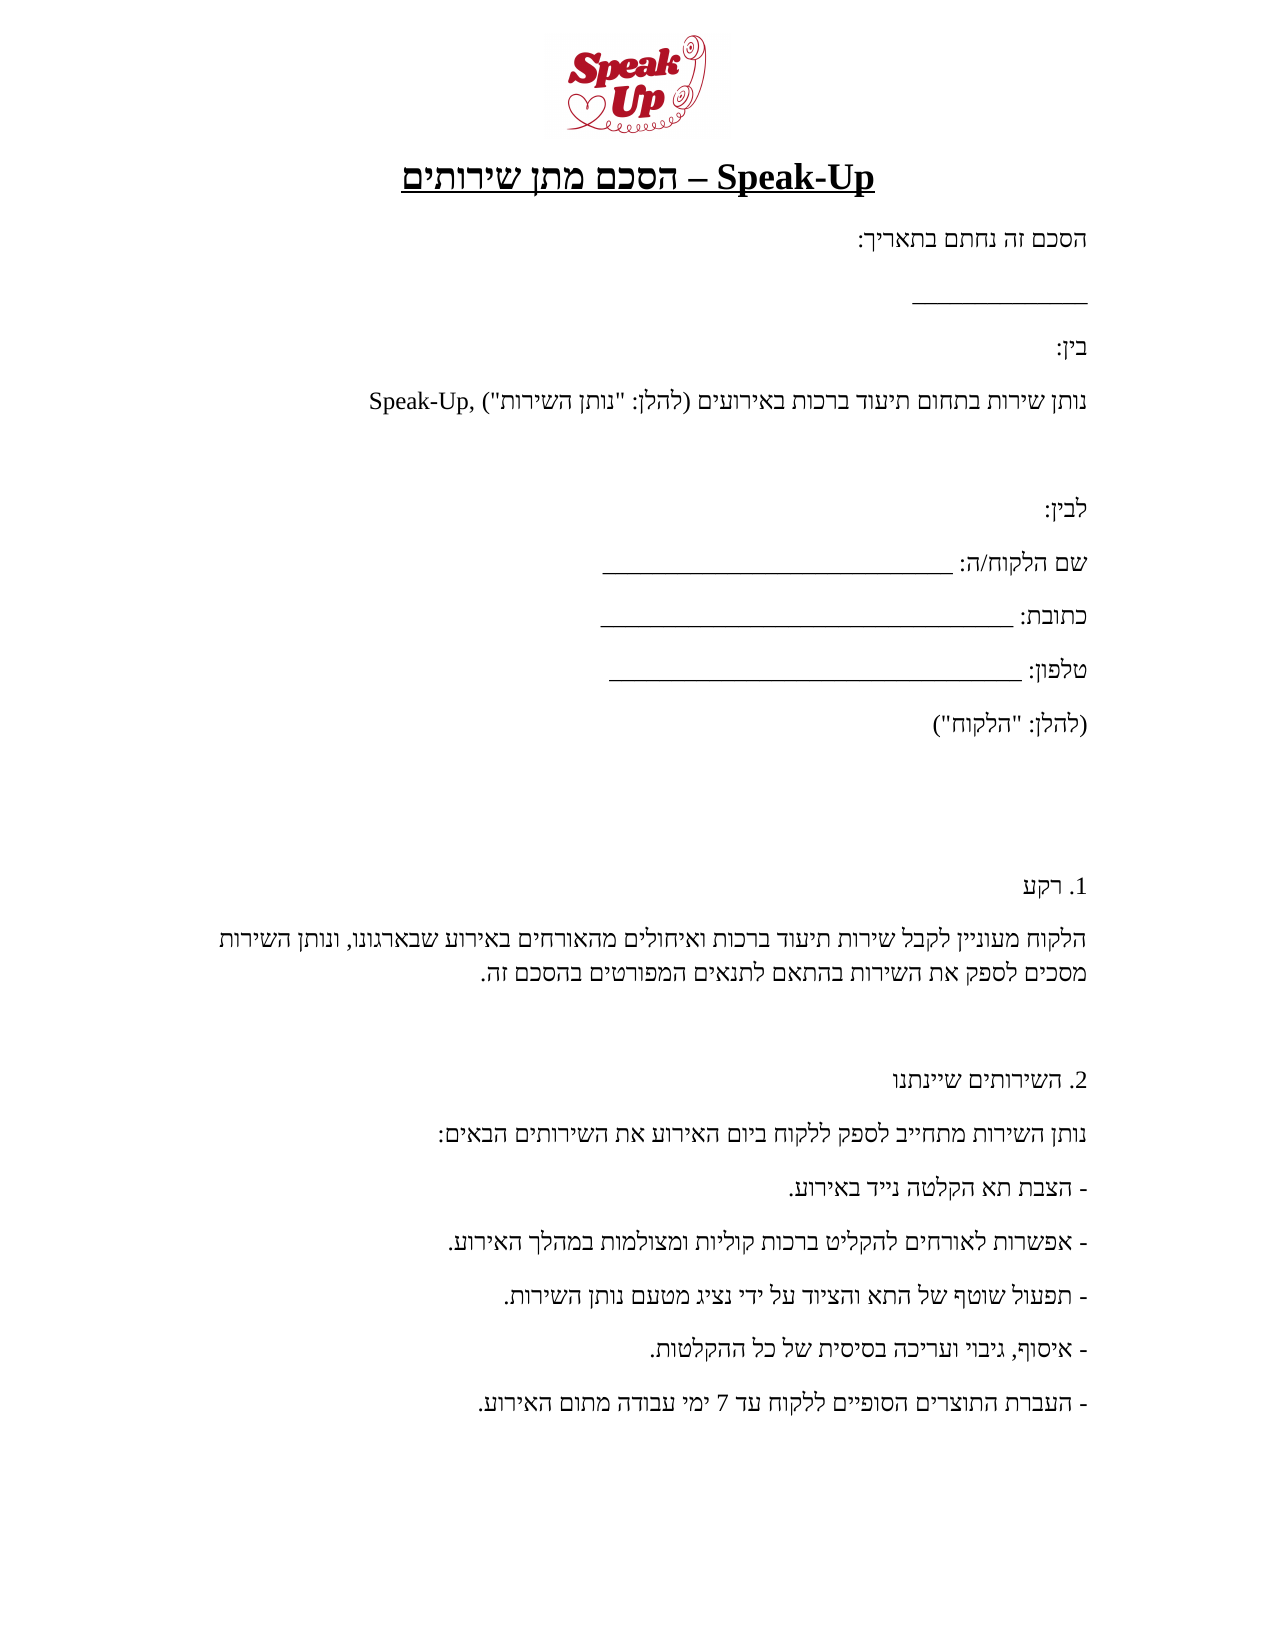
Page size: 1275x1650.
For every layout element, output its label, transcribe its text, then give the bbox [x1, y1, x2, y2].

text הלקוח מעוניין לקבל שירות תיעוד ברכות ואיחולים מהאורחים באירוע שבארגונו, ונותן השירות מסכים לספק את השירות בהתאם לתנאים המפורטים בהסכם זה. [187, 924, 1087, 986]
text - אפשרות לאורחים להקליט ברכות קוליות ומצולמות במהלך האירוע. [187, 1227, 1087, 1256]
text - הצבת תא הקלטה נייד באירוע. [187, 1173, 1087, 1202]
text טלפון: _________________________________ [187, 655, 1087, 684]
text Speak-Up, נותן שירות בתחום תיעוד ברכות באירועים (להלן: "נותן השירות") [187, 386, 1087, 415]
text לבין: [187, 494, 1087, 522]
text כתובת: _________________________________ [187, 601, 1087, 630]
picture [544, 33, 731, 139]
text הסכם זה נחתם בתאריך: [187, 224, 1087, 253]
text - העברת התוצרים הסופיים ללקוח עד 7 ימי עבודה מתום האירוע. [187, 1388, 1087, 1417]
text - איסוף, גיבוי ועריכה בסיסית של כל ההקלטות. [187, 1334, 1087, 1363]
text ______________ [187, 278, 1087, 307]
text שם הלקוח/ה: ____________________________ [187, 548, 1087, 576]
text 2. השירותים שיינתנו [187, 1065, 1087, 1094]
text בין: [187, 332, 1087, 361]
text 1. רקע [187, 871, 1087, 899]
text (להלן: "הלקוח") [187, 709, 1087, 738]
text הסכם מתן שירותים – Speak-Up [187, 154, 1087, 197]
text נותן השירות מתחייב לספק ללקוח ביום האירוע את השירותים הבאים: [187, 1119, 1087, 1148]
text - תפעול שוטף של התא והציוד על ידי נציג מטעם נותן השירות. [187, 1281, 1087, 1309]
